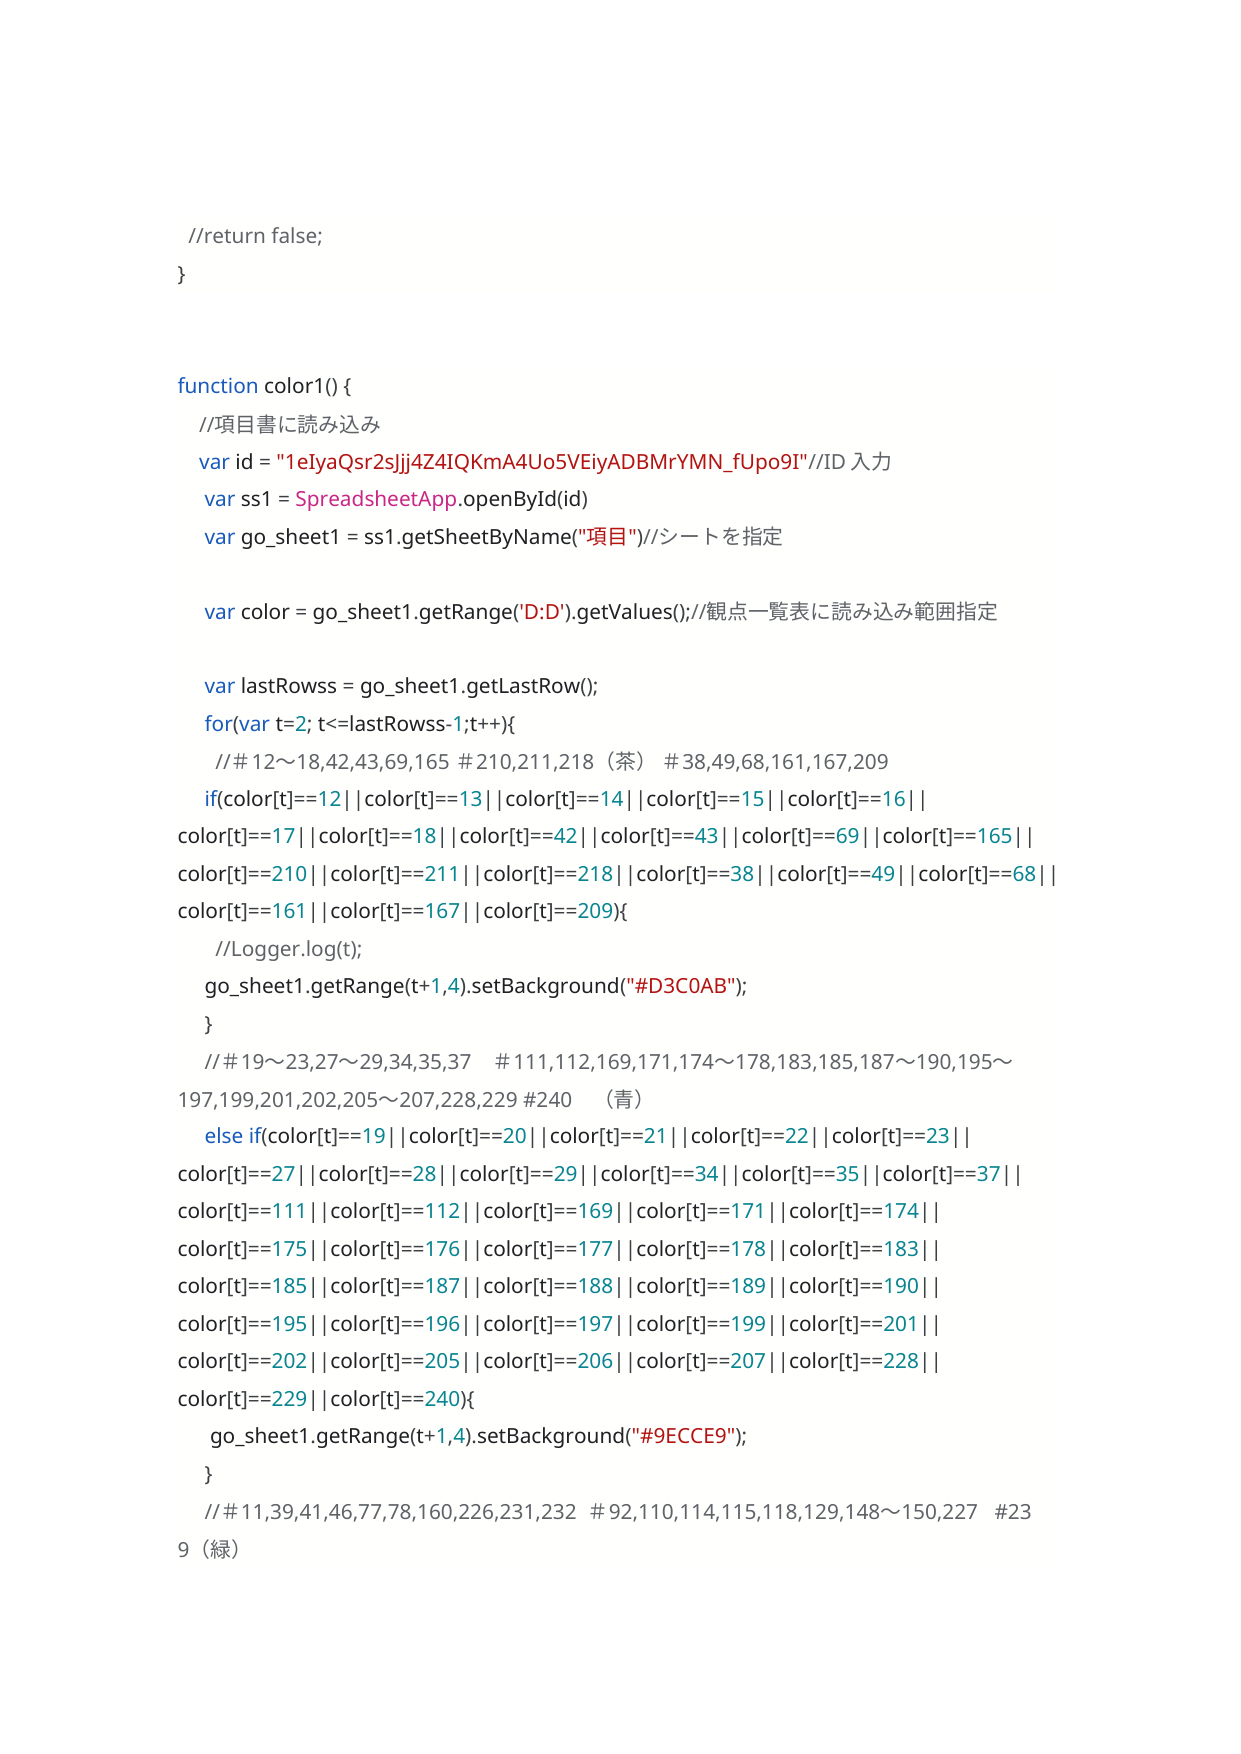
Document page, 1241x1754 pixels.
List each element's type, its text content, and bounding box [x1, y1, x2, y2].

text go_sheet1.getRange(t+1,4).setBackground("#D3C0AB"); [177, 967, 1063, 1004]
text } [177, 1004, 1063, 1042]
text //項目書に読み込み [177, 404, 1063, 442]
text var go_sheet1 = ss1.getSheetByName("項目")//シートを指定 [177, 517, 1063, 554]
text } [177, 254, 1063, 292]
text var color = go_sheet1.getRange('D:D').getValues();//観点一覧表に読み込み範囲指定 [177, 592, 1063, 629]
text //＃12～18,42,43,69,165 ＃210,211,218（茶） ＃38,49,68,161,167,209 [177, 742, 1063, 779]
text var id = "1eIyaQsr2sJjj4Z4IQKmA4Uo5VEiyADBMrYMN_fUpo9I"//ID入力 [177, 442, 1063, 479]
text //Logger.log(t); [177, 929, 1063, 967]
text } [177, 1454, 1063, 1492]
text var lastRowss = go_sheet1.getLastRow(); [177, 667, 1063, 704]
text var ss1 = SpreadsheetApp.openById(id) [177, 479, 1063, 517]
text if(color[t]==12||color[t]==13||color[t]==14||color[t]==15||color[t]==16||color[t]==17||color[t]==18||color[t]==42||color[t]==43||color[t]==69||color[t]==165||color[t]==210||color[t]==211||color[t]==218||color[t]==38||color[t]==49||color[t]==68||color[t]==161||color[t]==167||color[t]==209){ [177, 779, 1063, 929]
text else if(color[t]==19||color[t]==20||color[t]==21||color[t]==22||color[t]==23||color[t]==27||color[t]==28||color[t]==29||color[t]==34||color[t]==35||color[t]==37||color[t]==111||color[t]==112||color[t]==169||color[t]==171||color[t]==174||color[t]==175||color[t]==176||color[t]==177||color[t]==178||color[t]==183||color[t]==185||color[t]==187||color[t]==188||color[t]==189||color[t]==190||color[t]==195||color[t]==196||color[t]==197||color[t]==199||color[t]==201||color[t]==202||color[t]==205||color[t]==206||color[t]==207||color[t]==228||color[t]==229||color[t]==240){ [177, 1117, 1063, 1417]
text go_sheet1.getRange(t+1,4).setBackground("#9ECCE9"); [177, 1417, 1063, 1454]
text //＃11,39,41,46,77,78,160,226,231,232 ＃92,110,114,115,118,129,148～150,227 #239（緑） [177, 1492, 1063, 1567]
text //return false; [177, 217, 1063, 254]
text function color1() { [177, 367, 1063, 404]
text for(var t=2; t<=lastRowss-1;t++){ [177, 704, 1063, 742]
text //＃19～23,27～29,34,35,37 ＃111,112,169,171,174～178,183,185,187～190,195～197,199,201,202,205～207,228,229 #240 （青） [177, 1042, 1063, 1117]
